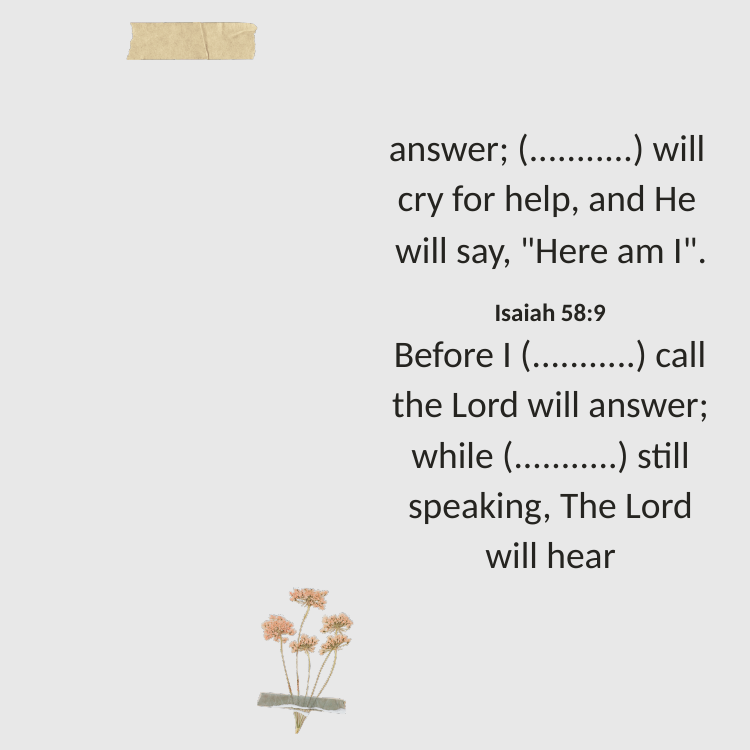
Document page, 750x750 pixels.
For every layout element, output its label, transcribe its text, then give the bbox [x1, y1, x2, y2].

picture [257, 587, 354, 734]
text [376, 124, 717, 221]
text Before I (...........) call the Lord will answer; while (...........) still speaking, The Lord will hear [388, 331, 712, 578]
text Isaiah 58:9 [443, 298, 656, 328]
picture [126, 22, 258, 60]
text will say, "Here am I". [395, 227, 719, 272]
